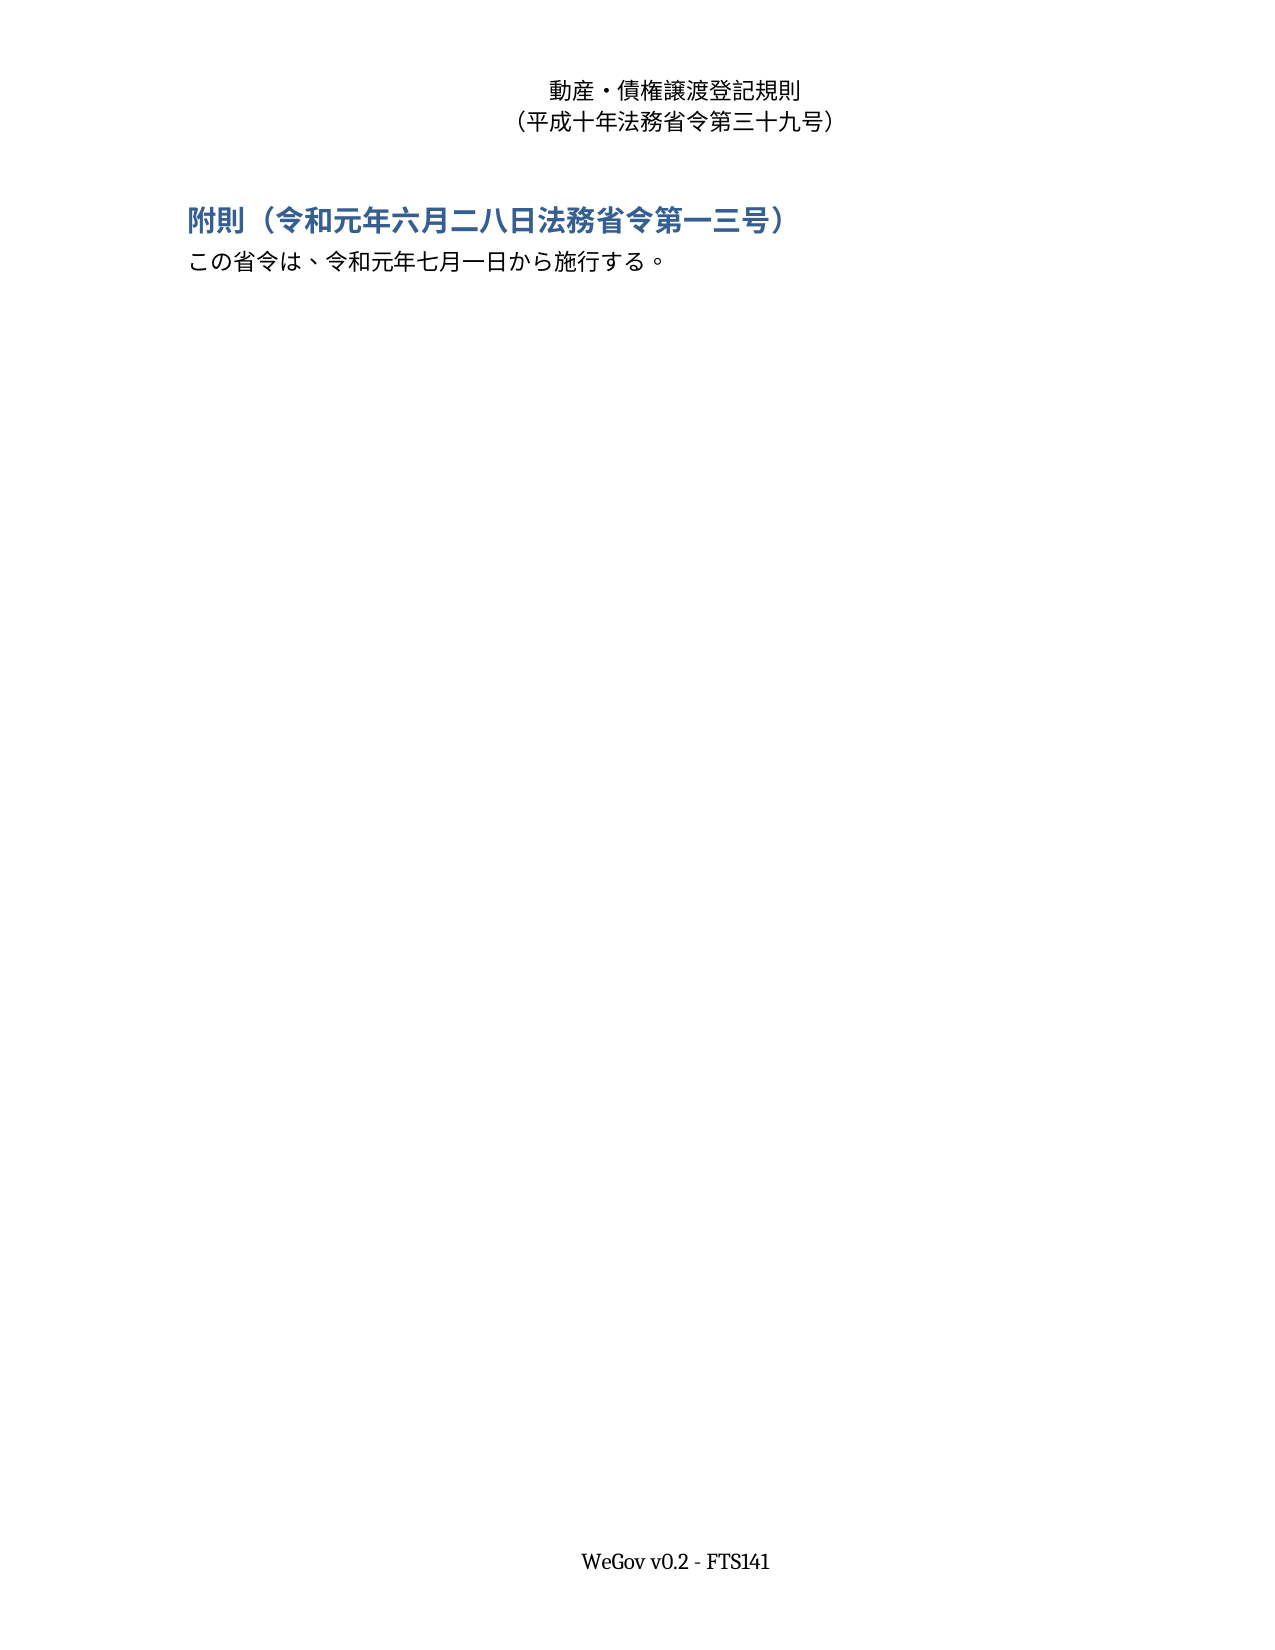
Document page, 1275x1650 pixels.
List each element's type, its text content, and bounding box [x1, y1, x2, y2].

subtitle 附則（令和元年六月二八日法務省令第一三号） [187, 200, 1087, 240]
text この省令は、令和元年七月一日から施行する。 [187, 246, 1087, 277]
